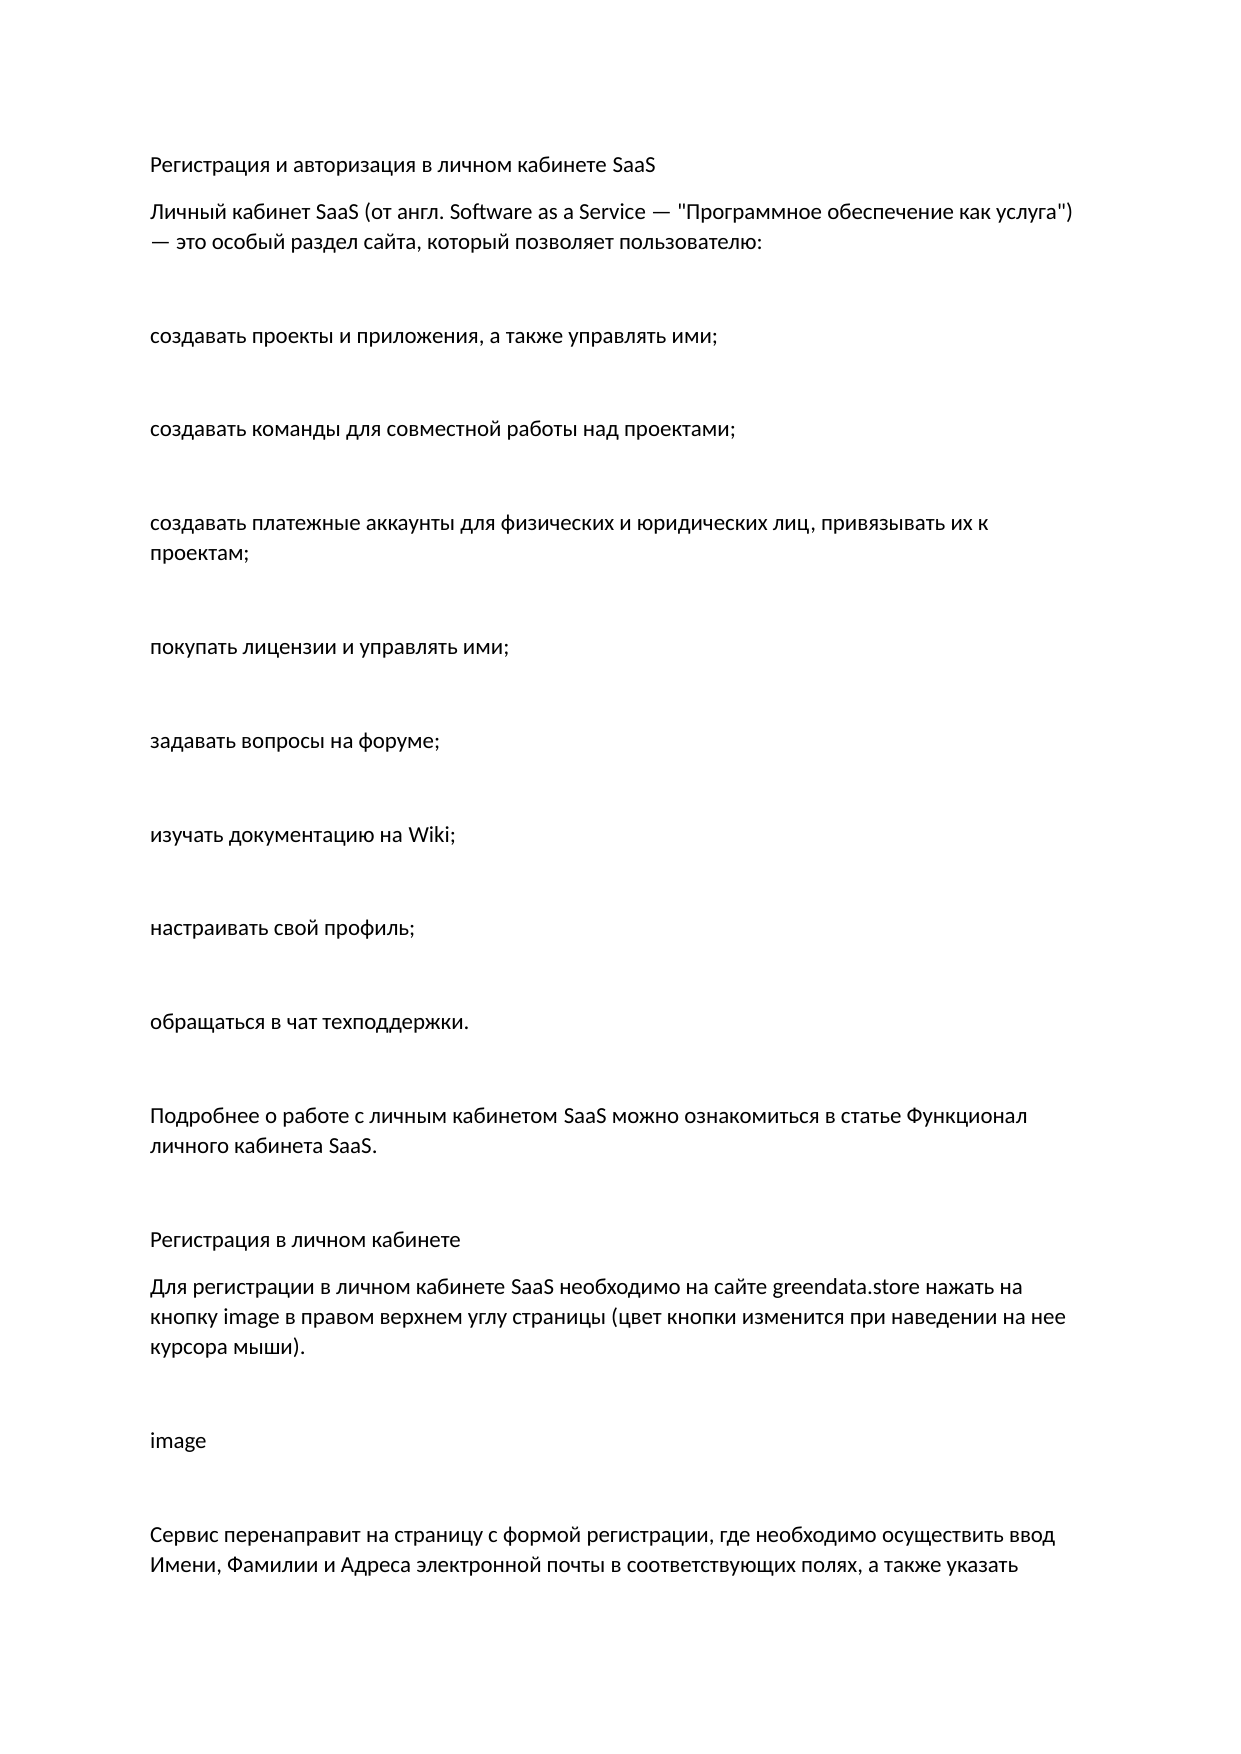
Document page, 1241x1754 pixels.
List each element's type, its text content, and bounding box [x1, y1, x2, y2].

text Для регистрации в личном кабинете SaaS необходимо на сайте greendata.store нажать на кнопку image в правом верхнем углу страницы (цвет кнопки изменится при наведении на нее курсора мыши). [150, 1272, 1090, 1360]
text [150, 1520, 1090, 1578]
text задавать вопросы на форуме; [150, 726, 1090, 754]
text Подробнее о работе с личным кабинетом SaaS можно ознакомиться в статье Функционал личного кабинета SaaS. [150, 1101, 1090, 1159]
text настраивать свой профиль; [150, 913, 1090, 942]
text image [150, 1426, 1090, 1454]
text создавать команды для совместной работы над проектами; [150, 414, 1090, 443]
text покупать лицензии и управлять ими; [150, 632, 1090, 660]
text Регистрация в личном кабинете [150, 1225, 1090, 1253]
text создавать платежные аккаунты для физических и юридических лиц, привязывать их к проектам; [150, 508, 1090, 567]
text обращаться в чат техподдержки. [150, 1007, 1090, 1035]
text изучать документацию на Wiki; [150, 820, 1090, 848]
text создавать проекты и приложения, а также управлять ими; [150, 321, 1090, 349]
text Регистрация и авторизация в личном кабинете SaaS [150, 150, 1090, 178]
text Личный кабинет SaaS (от англ. Software as a Service — "Программное обеспечение как услуга") — это особый раздел сайта, который позволяет пользователю: [150, 197, 1090, 255]
